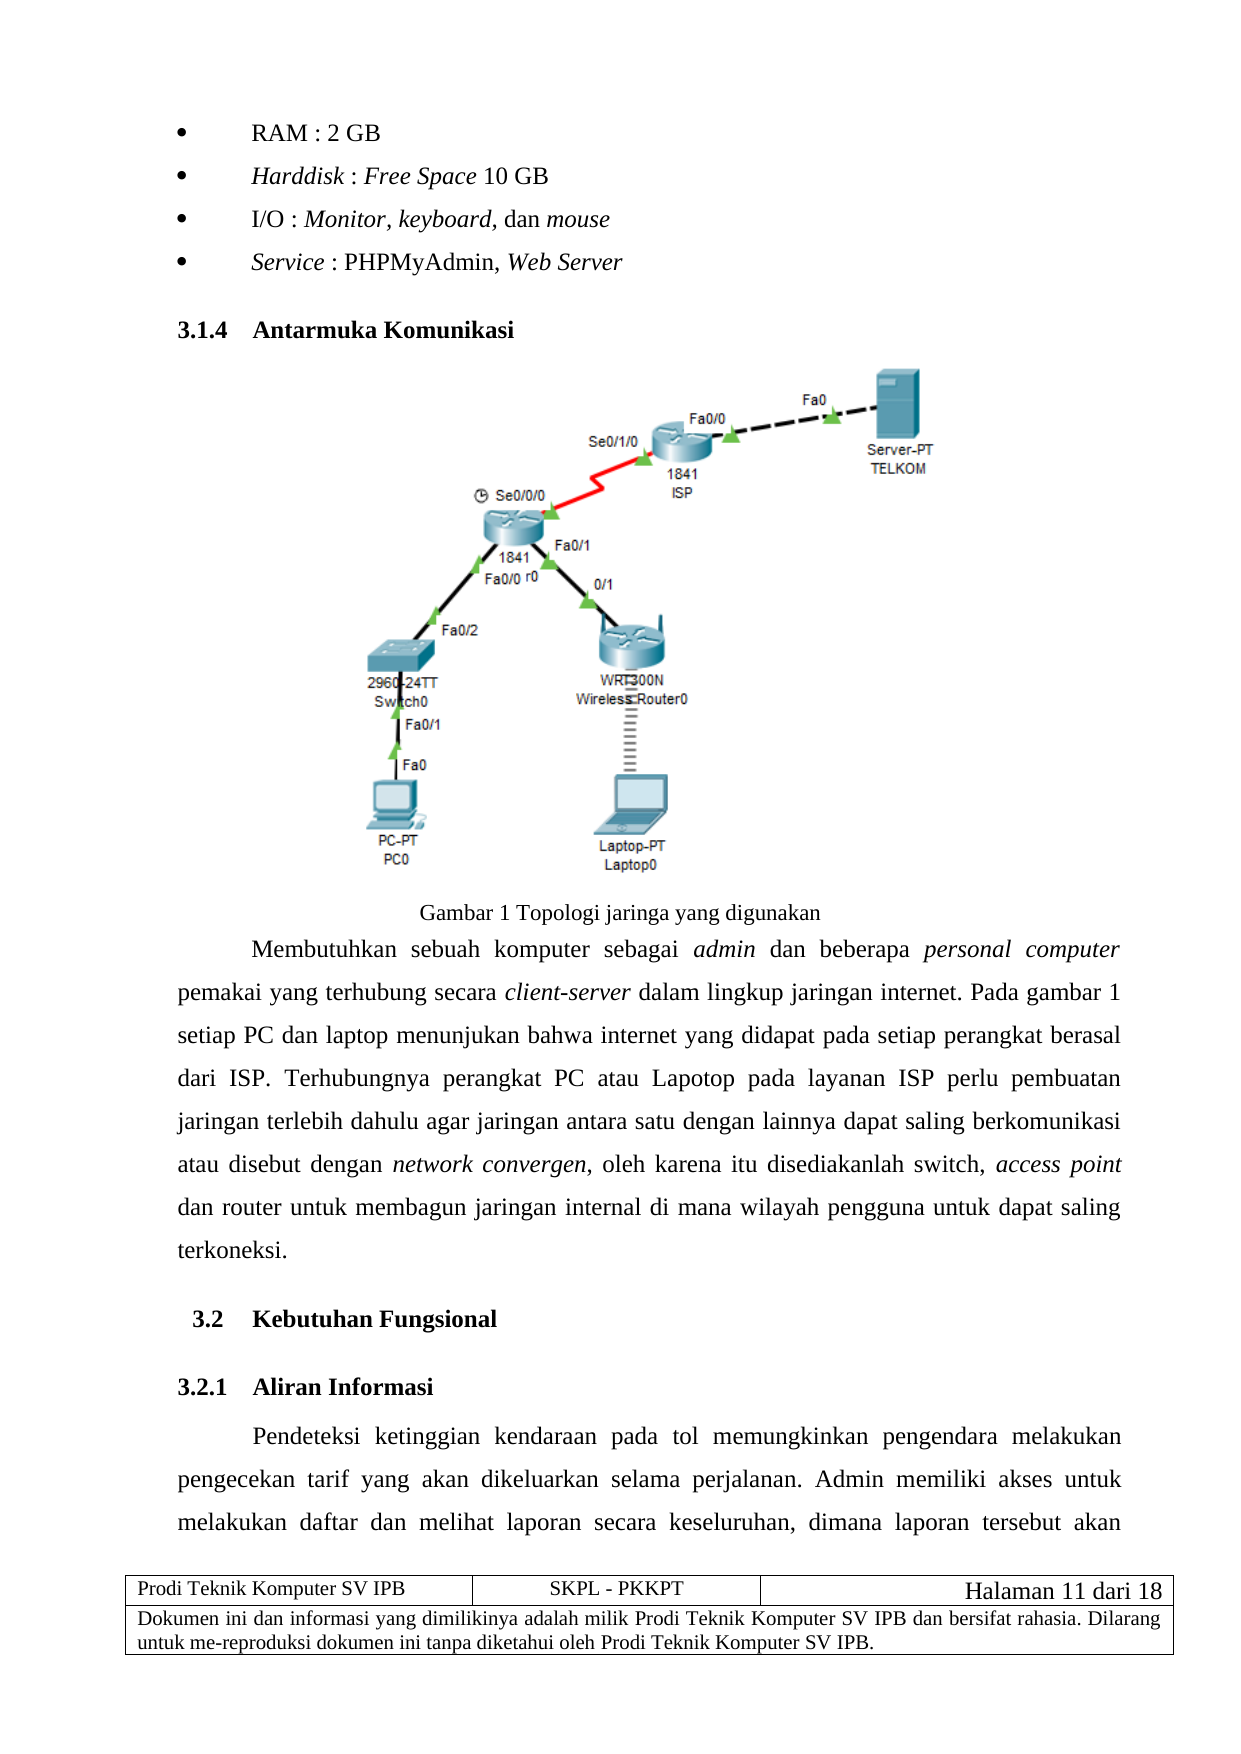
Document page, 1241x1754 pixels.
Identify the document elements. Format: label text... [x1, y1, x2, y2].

list I/O : Monitor, keyboard, dan mouse [177, 204, 1122, 233]
subtitle Aliran Informasi [177, 1372, 1122, 1401]
subtitle Antarmuka Komunikasi [177, 316, 1122, 344]
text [177, 1421, 1122, 1536]
list Harddisk : Free Space 10 GB [177, 161, 1122, 190]
picture [261, 351, 952, 901]
subtitle Kebutuhan Fungsional [192, 1304, 1122, 1332]
list Service : PHPMyAdmin, Web Server [177, 247, 1122, 276]
list RAM : 2 GB [177, 118, 1122, 147]
